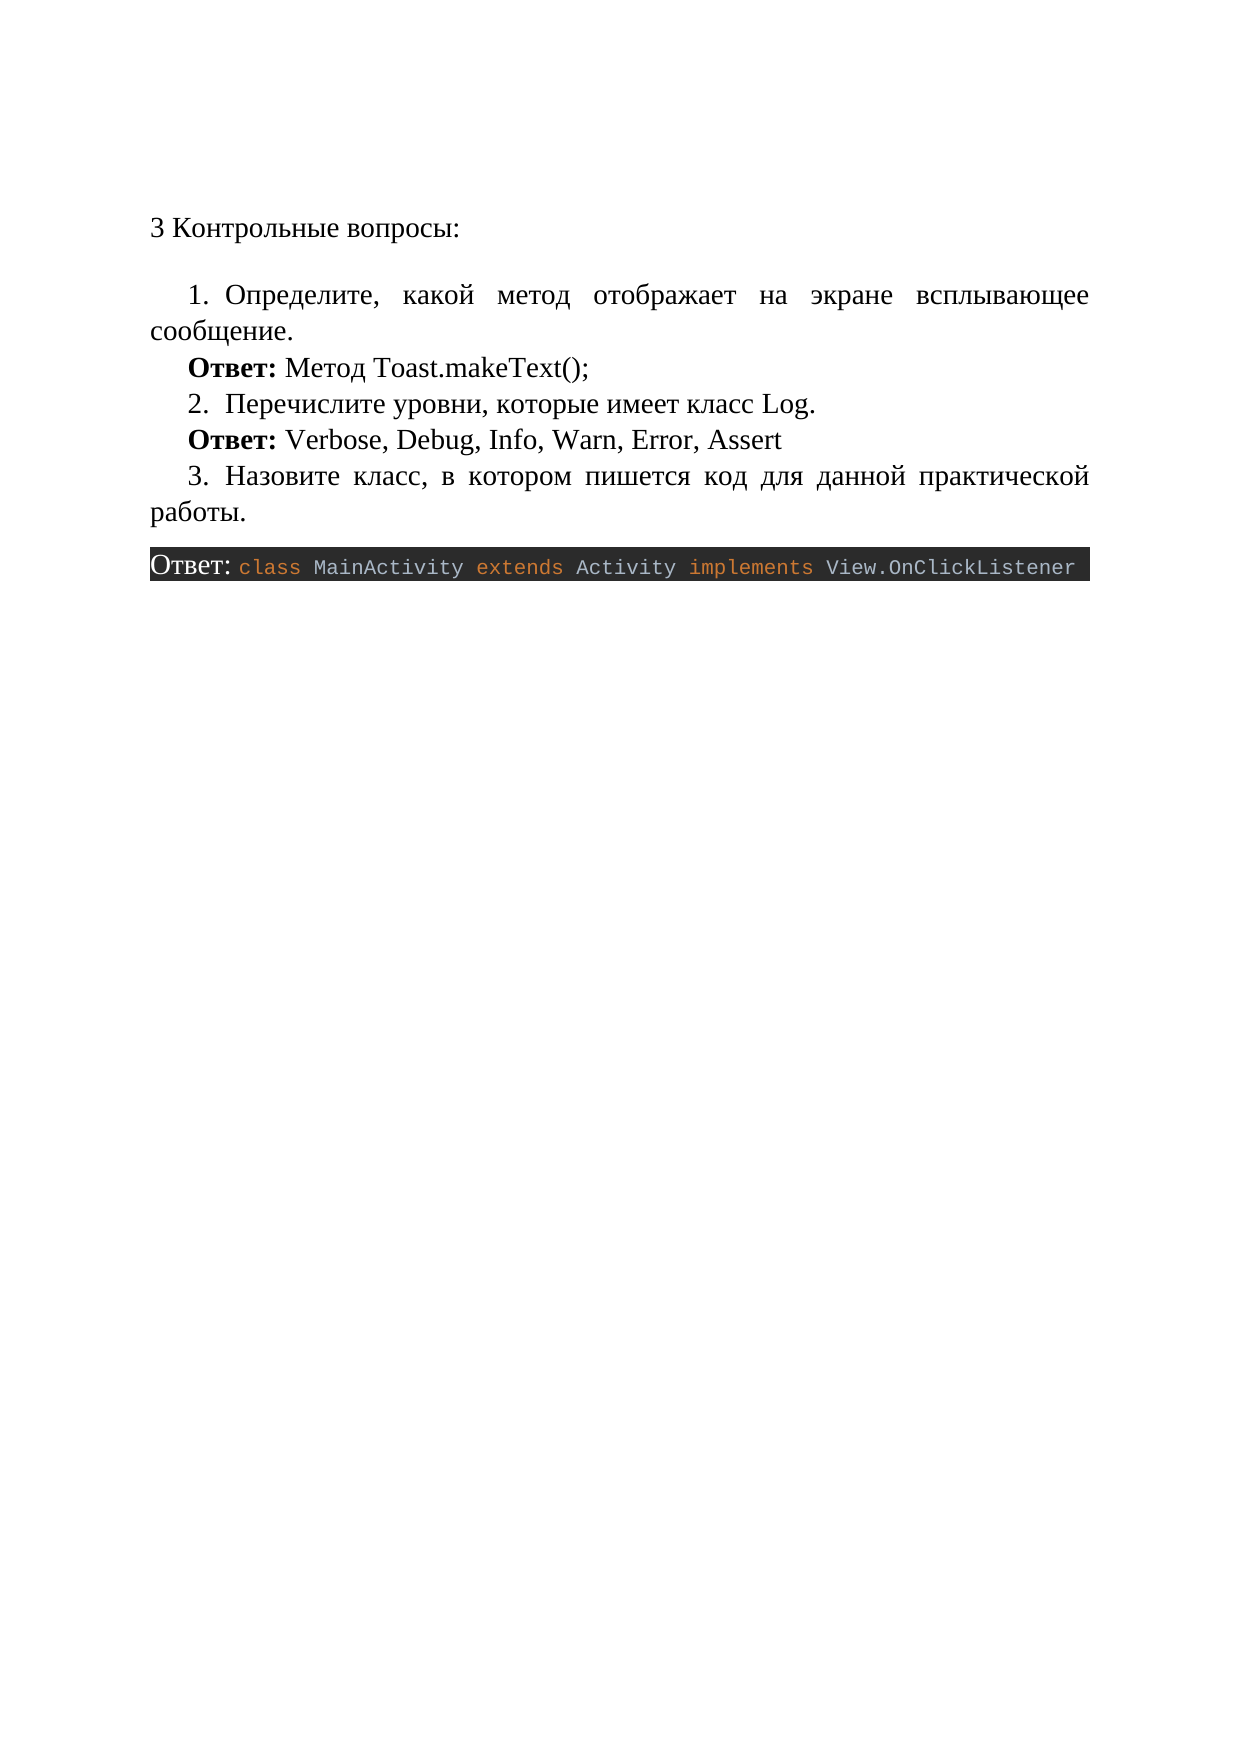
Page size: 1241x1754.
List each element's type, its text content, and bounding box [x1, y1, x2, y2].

text 3 Контрольные вопросы: [150, 210, 1090, 244]
text Ответ: class MainActivity extends Activity implements View.OnClickListener [150, 547, 1090, 581]
list Определите, какой метод отображает на экране всплывающее сообщение. [150, 277, 1090, 347]
list Назовите класс, в котором пишется код для данной практической работы. [150, 458, 1090, 528]
list Ответ: Verbose, Debug, Info, Warn, Error, Assert [187, 422, 1090, 456]
list Перечислите уровни, которые имеет класс Log. [150, 386, 1090, 419]
list Ответ: Метод Toast.makeText(); [187, 350, 1090, 383]
